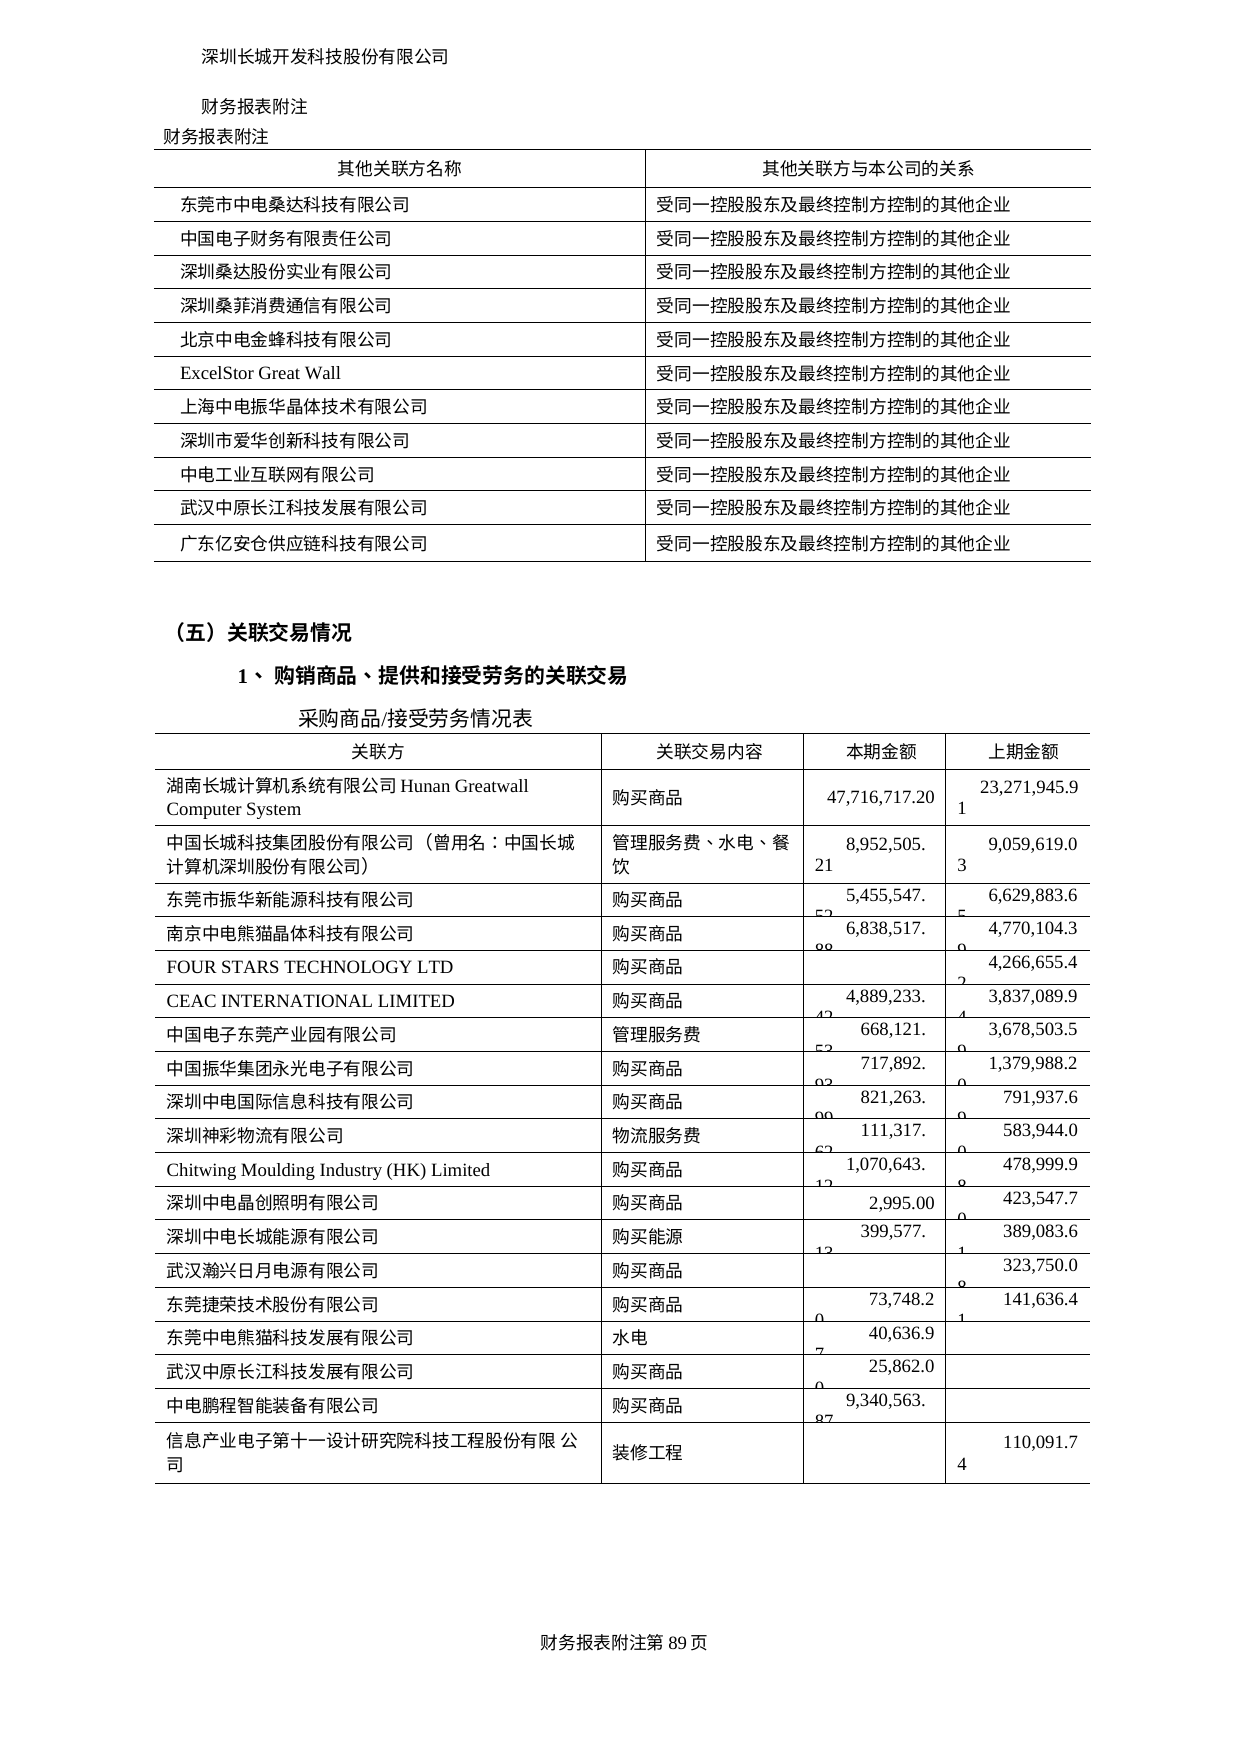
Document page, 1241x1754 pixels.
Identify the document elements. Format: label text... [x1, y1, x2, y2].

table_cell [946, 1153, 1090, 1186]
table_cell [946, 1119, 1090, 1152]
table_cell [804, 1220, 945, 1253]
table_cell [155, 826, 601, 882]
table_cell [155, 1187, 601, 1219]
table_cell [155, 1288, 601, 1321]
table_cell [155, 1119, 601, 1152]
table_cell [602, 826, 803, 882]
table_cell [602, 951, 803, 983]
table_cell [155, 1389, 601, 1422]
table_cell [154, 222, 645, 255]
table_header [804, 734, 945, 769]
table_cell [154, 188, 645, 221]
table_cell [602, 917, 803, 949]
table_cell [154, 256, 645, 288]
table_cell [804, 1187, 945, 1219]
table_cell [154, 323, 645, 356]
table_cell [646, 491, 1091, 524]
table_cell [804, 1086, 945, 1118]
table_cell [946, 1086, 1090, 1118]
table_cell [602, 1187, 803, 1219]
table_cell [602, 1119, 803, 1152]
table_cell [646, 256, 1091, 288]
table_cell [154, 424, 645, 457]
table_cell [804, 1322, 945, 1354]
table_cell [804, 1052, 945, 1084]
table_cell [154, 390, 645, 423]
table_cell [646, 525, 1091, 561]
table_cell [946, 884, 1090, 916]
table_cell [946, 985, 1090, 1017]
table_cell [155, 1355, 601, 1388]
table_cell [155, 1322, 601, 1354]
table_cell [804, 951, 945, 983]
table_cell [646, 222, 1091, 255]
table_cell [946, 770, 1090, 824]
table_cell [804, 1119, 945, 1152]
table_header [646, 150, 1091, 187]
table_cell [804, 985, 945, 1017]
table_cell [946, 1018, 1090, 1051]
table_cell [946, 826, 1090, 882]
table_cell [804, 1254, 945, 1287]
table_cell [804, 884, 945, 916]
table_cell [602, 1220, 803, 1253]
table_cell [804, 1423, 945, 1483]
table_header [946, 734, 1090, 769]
text 财务报表附注 [163, 124, 1114, 149]
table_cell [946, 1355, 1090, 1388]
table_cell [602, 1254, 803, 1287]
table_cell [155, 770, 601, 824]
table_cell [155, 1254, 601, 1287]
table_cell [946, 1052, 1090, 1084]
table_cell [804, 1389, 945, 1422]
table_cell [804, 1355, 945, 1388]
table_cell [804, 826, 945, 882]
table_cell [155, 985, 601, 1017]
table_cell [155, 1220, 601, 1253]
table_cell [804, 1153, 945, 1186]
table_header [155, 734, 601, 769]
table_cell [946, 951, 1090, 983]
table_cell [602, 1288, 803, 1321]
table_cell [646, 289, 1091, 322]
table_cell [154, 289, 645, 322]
text 采购商品/接受劳务情况表 [298, 704, 1114, 732]
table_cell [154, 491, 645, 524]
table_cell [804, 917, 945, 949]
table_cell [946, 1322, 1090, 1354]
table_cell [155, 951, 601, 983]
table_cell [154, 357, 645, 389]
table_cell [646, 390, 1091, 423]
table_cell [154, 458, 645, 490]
text 1、 购销商品、提供和接受劳务的关联交易 [237, 661, 1114, 689]
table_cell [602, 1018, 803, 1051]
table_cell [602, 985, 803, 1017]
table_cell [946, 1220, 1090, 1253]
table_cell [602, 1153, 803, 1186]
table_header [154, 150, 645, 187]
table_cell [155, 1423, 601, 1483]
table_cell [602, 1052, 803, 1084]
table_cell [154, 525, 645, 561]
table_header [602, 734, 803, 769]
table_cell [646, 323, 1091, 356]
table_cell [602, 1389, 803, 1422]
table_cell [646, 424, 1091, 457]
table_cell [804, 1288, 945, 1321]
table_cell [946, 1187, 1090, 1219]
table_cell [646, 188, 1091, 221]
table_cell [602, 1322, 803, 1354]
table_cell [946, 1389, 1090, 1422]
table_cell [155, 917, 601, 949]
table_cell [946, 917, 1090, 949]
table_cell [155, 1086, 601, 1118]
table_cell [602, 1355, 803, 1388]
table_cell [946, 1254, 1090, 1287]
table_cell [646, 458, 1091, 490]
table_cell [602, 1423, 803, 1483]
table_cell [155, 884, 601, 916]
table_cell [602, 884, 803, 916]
text （五）关联交易情况 [131, 618, 1114, 646]
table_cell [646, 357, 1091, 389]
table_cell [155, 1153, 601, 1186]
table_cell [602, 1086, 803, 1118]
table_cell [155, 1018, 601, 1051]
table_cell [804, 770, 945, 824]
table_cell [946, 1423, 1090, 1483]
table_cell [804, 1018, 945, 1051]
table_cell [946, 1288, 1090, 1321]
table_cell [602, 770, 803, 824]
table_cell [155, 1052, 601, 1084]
